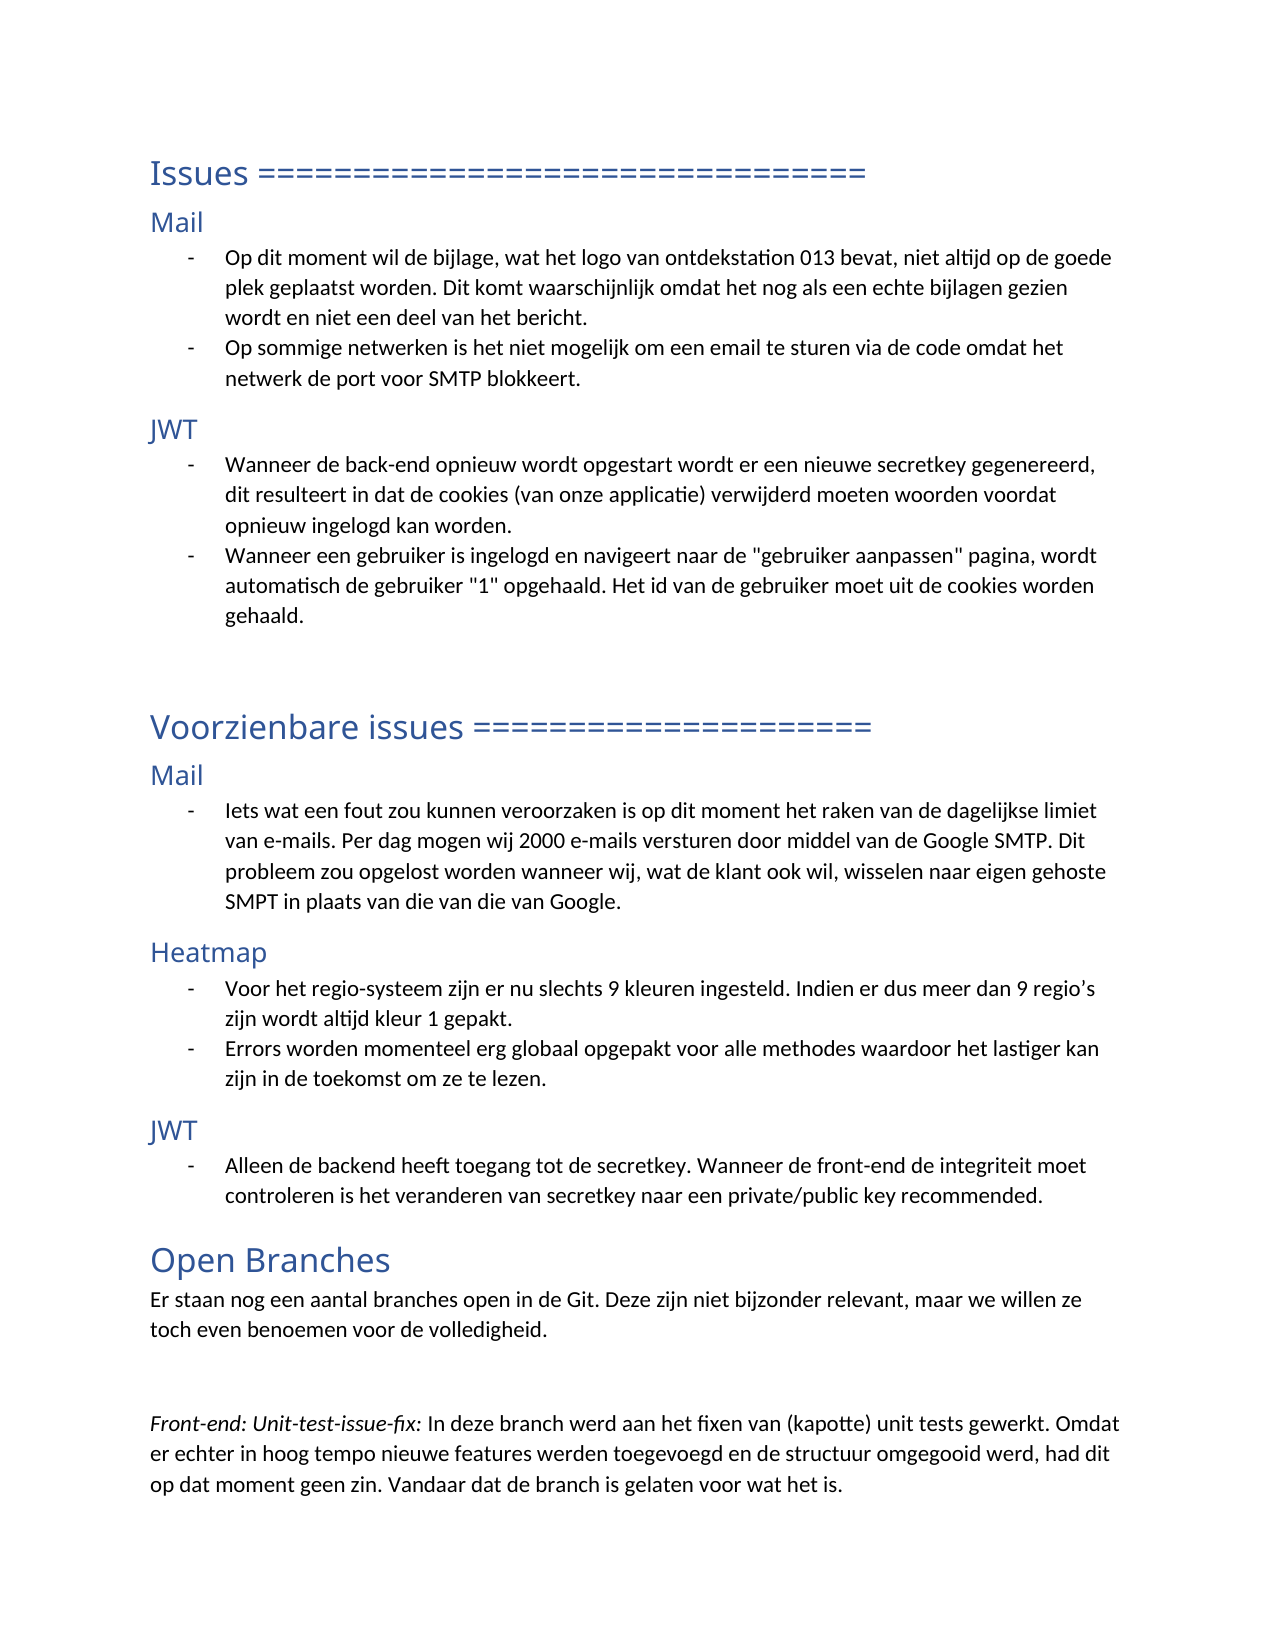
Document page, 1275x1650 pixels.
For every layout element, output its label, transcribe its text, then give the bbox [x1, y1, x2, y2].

list Wanneer de back-end opnieuw wordt opgestart wordt er een nieuwe secretkey gegenereerd, dit resulteert in dat de cookies (van onze applicatie) verwijderd moeten woorden voordat opnieuw ingelogd kan worden. [187, 450, 1125, 539]
list Wanneer een gebruiker is ingelogd en navigeert naar de "gebruiker aanpassen" pagina, wordt automatisch de gebruiker "1" opgehaald. Het id van de gebruiker moet uit de cookies worden gehaald. [187, 541, 1125, 629]
list Iets wat een fout zou kunnen veroorzaken is op dit moment het raken van de dagelijkse limiet van e-mails. Per dag mogen wij 2000 e-mails versturen door middel van de Google SMTP. Dit probleem zou opgelost worden wanneer wij, wat de klant ook wil, wisselen naar eigen gehoste SMPT in plaats van die van die van Google. [187, 796, 1125, 915]
subtitle Issues ================================ [150, 150, 1125, 195]
subtitle Open Branches [150, 1236, 1125, 1282]
list Voor het regio-systeem zijn er nu slechts 9 kleuren ingesteld. Indien er dus meer dan 9 regio’s zijn wordt altijd kleur 1 gepakt. [187, 974, 1125, 1032]
list Alleen de backend heeft toegang tot de secretkey. Wanneer de front-end de integriteit moet controleren is het veranderen van secretkey naar een private/public key recommended. [187, 1151, 1125, 1209]
text Front-end: Unit-test-issue-fix: In deze branch werd aan het fixen van (kapotte) unit tests gewerkt. Omdat er echter in hoog tempo nieuwe features werden toegevoegd en de structuur omgegooid werd, had dit op dat moment geen zin. Vandaar dat de branch is gelaten voor wat het is. [150, 1409, 1125, 1498]
text Er staan nog een aantal branches open in de Git. Deze zijn niet bijzonder relevant, maar we willen ze toch even benoemen voor de volledigheid. [150, 1285, 1125, 1344]
subtitle Heatmap [150, 934, 1125, 971]
subtitle Voorzienbare issues ===================== [150, 703, 1125, 749]
list Op dit moment wil de bijlage, wat het logo van ontdekstation 013 bevat, niet altijd op de goede plek geplaatst worden. Dit komt waarschijnlijk omdat het nog als een echte bijlagen gezien wordt en niet een deel van het bericht. [187, 243, 1125, 331]
subtitle Mail [150, 757, 1125, 793]
subtitle Mail [150, 203, 1125, 240]
list Errors worden momenteel erg globaal opgepakt voor alle methodes waardoor het lastiger kan zijn in de toekomst om ze te lezen. [187, 1034, 1125, 1092]
list Op sommige netwerken is het niet mogelijk om een email te sturen via de code omdat het netwerk de port voor SMTP blokkeert. [187, 333, 1125, 392]
subtitle JWT [150, 411, 1125, 447]
subtitle JWT [150, 1111, 1125, 1148]
